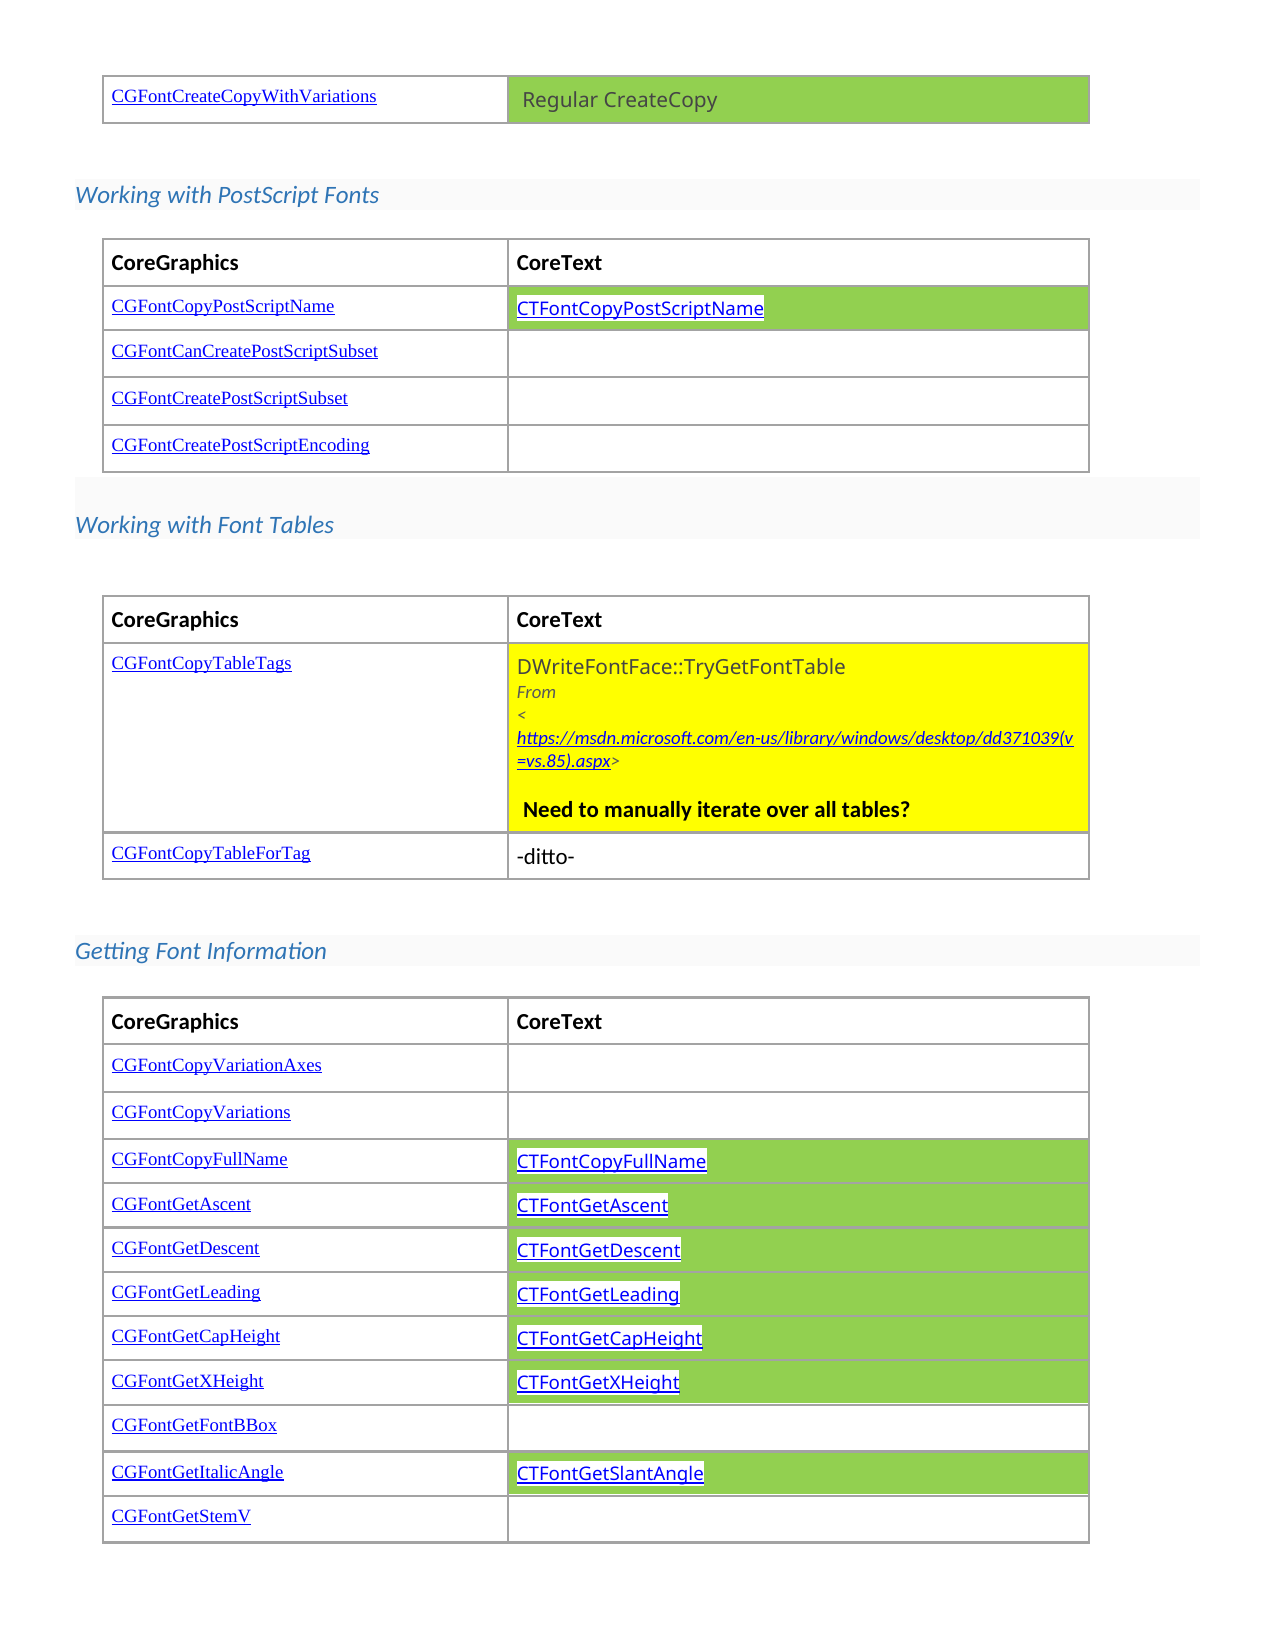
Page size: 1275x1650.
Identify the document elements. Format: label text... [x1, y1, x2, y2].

table_cell CGFontCreateCopyWithVariations [104, 77, 507, 122]
table_cell CGFontGetDescent [104, 1229, 507, 1271]
table_cell CGFontGetAscent [104, 1184, 507, 1226]
table_cell CGFontGetItalicAngle [104, 1453, 507, 1494]
table_cell [509, 426, 1088, 471]
table_cell CTFontGetCapHeight [509, 1317, 1088, 1359]
table_header CoreText [509, 597, 1088, 642]
table_cell CGFontGetStemV [104, 1497, 507, 1541]
table_cell DWriteFontFace::TryGetFontTable From <https://msdn.microsoft.com/en-us/library/windows/desktop/dd371039(v=vs.85).aspx> Need to manually iterate over all tables? [509, 644, 1088, 831]
table_cell CTFontCopyFullName [509, 1140, 1088, 1182]
table_cell CTFontGetXHeight [509, 1361, 1088, 1403]
table_cell CGFontGetLeading [104, 1273, 507, 1315]
table_cell CTFontGetAscent [509, 1184, 1088, 1226]
table_cell [509, 1093, 1088, 1138]
subtitle Working with PostScript Fonts [75, 179, 1200, 210]
table_cell -ditto- [509, 834, 1088, 878]
table_header CoreGraphics [104, 240, 507, 285]
table_cell CGFontCopyPostScriptName [104, 287, 507, 329]
table_cell CTFontGetDescent [509, 1229, 1088, 1271]
table_cell CGFontGetCapHeight [104, 1317, 507, 1359]
table_cell CTFontCopyPostScriptName [509, 287, 1088, 329]
table_cell CGFontCopyVariationAxes [104, 1045, 507, 1091]
subtitle Getting Font Information [75, 935, 1200, 966]
table_cell CGFontCopyTableForTag [104, 834, 507, 878]
table_cell CGFontCreatePostScriptEncoding [104, 426, 507, 471]
table_cell CGFontCanCreatePostScriptSubset [104, 331, 507, 376]
table_cell [509, 1497, 1088, 1541]
table_cell [509, 1045, 1088, 1091]
table_header CoreText [509, 999, 1088, 1043]
table_cell CGFontGetXHeight [104, 1361, 507, 1403]
subtitle Working with Font Tables [75, 509, 1200, 539]
table_cell [509, 378, 1088, 423]
table_cell Regular CreateCopy [509, 77, 1088, 122]
table_cell CGFontCopyTableTags [104, 644, 507, 831]
table_cell CTFontGetLeading [509, 1273, 1088, 1315]
table_header CoreGraphics [104, 999, 507, 1043]
table_header CoreGraphics [104, 597, 507, 642]
table_cell CGFontCopyVariations [104, 1093, 507, 1138]
table_cell CGFontCreatePostScriptSubset [104, 378, 507, 423]
table_cell [509, 1406, 1088, 1450]
table_cell CGFontCopyFullName [104, 1140, 507, 1182]
table_cell CGFontGetFontBBox [104, 1406, 507, 1450]
table_cell [509, 331, 1088, 376]
table_header CoreText [509, 240, 1088, 285]
table_cell CTFontGetSlantAngle [509, 1453, 1088, 1494]
